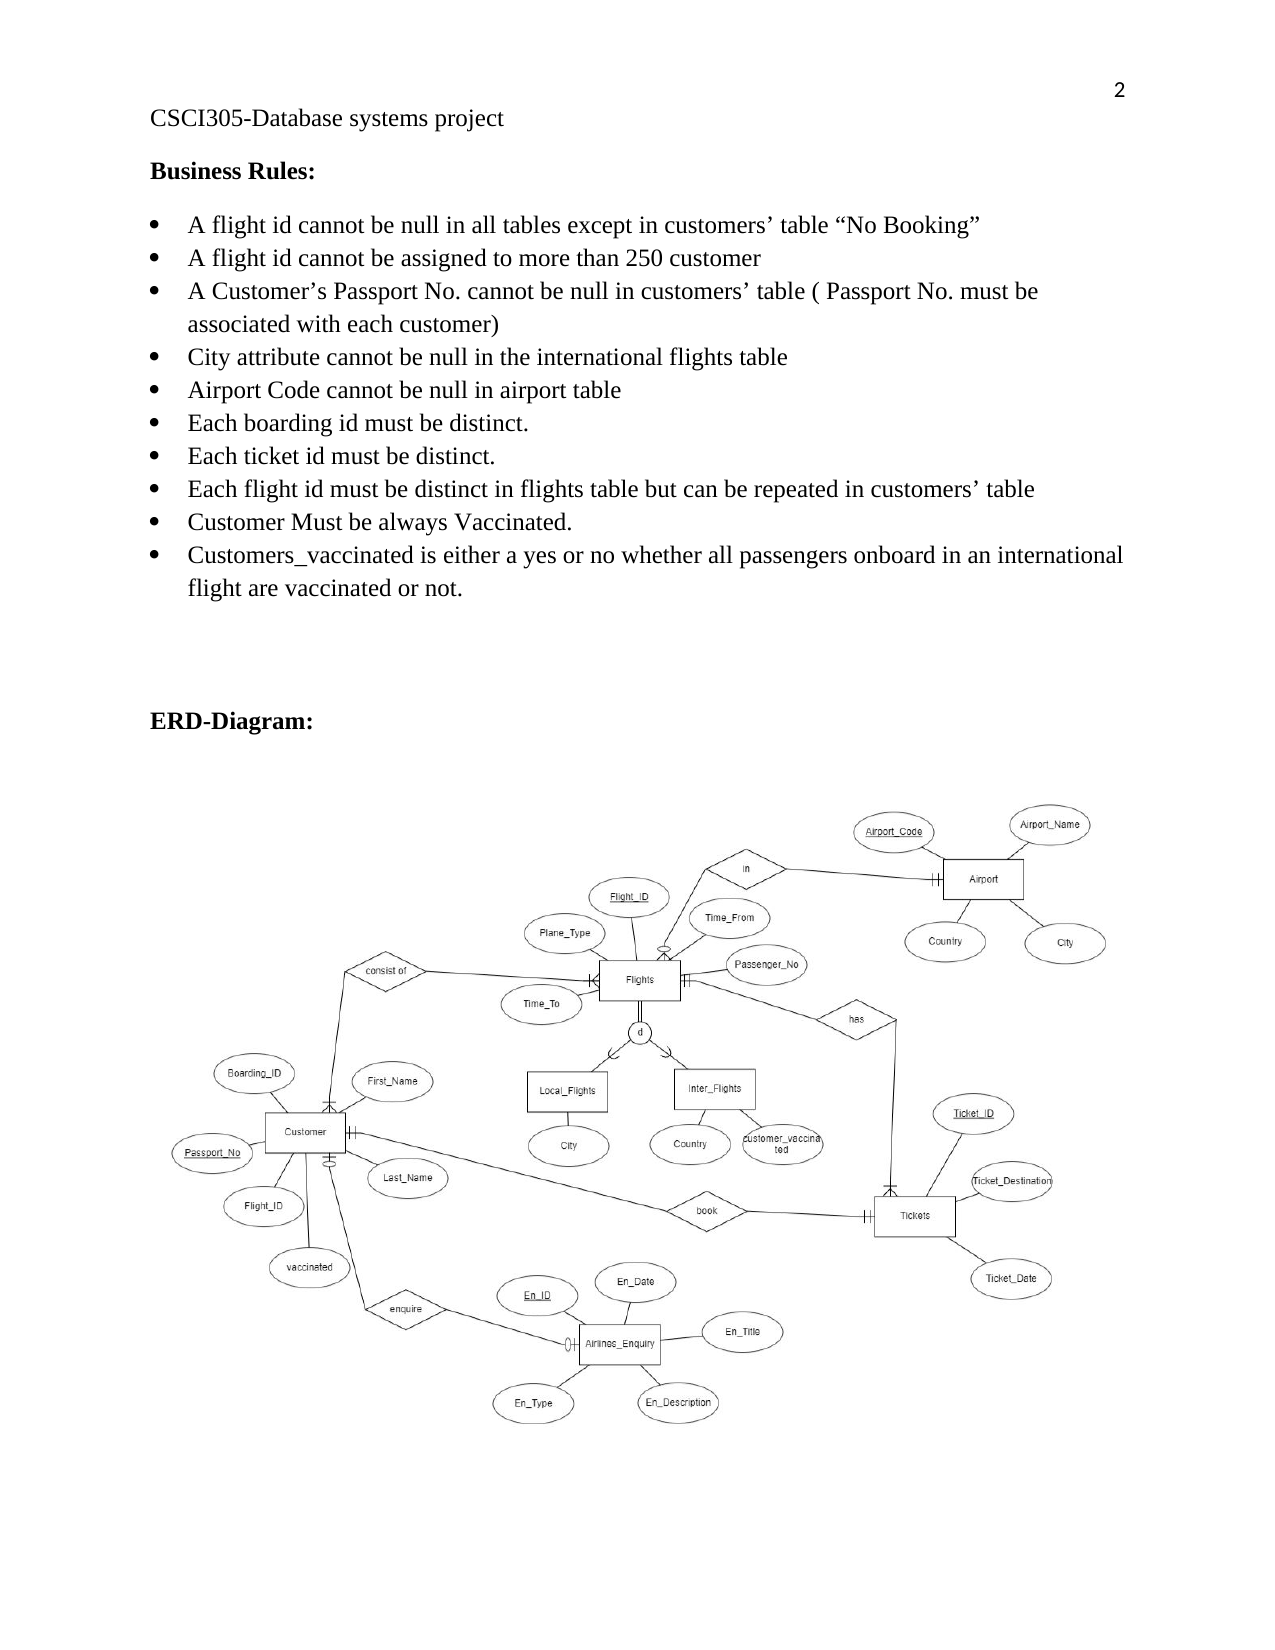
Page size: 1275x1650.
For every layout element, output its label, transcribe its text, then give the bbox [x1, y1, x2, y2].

text ERD-Diagram: [150, 706, 1125, 734]
list City attribute cannot be null in the international flights table [150, 342, 1125, 371]
list Airport Code cannot be null in airport table [150, 375, 1125, 404]
list Customer Must be always Vaccinated. [150, 507, 1125, 536]
list Each boarding id must be distinct. [150, 408, 1125, 437]
list A flight id cannot be assigned to more than 250 customer [150, 243, 1125, 272]
list A flight id cannot be null in all tables except in customers’ table “No Booking” [150, 210, 1125, 239]
list A Customer’s Passport No. cannot be null in customers’ table ( Passport No. must be associated with each customer) [150, 276, 1125, 338]
list Each flight id must be distinct in flights table but can be repeated in customers’ table [150, 474, 1125, 503]
picture [150, 784, 1125, 1444]
list Each ticket id must be distinct. [150, 441, 1125, 470]
text Business Rules: [150, 156, 1125, 185]
list Customers_vaccinated is either a yes or no whether all passengers onboard in an international flight are vaccinated or not. [150, 541, 1125, 602]
